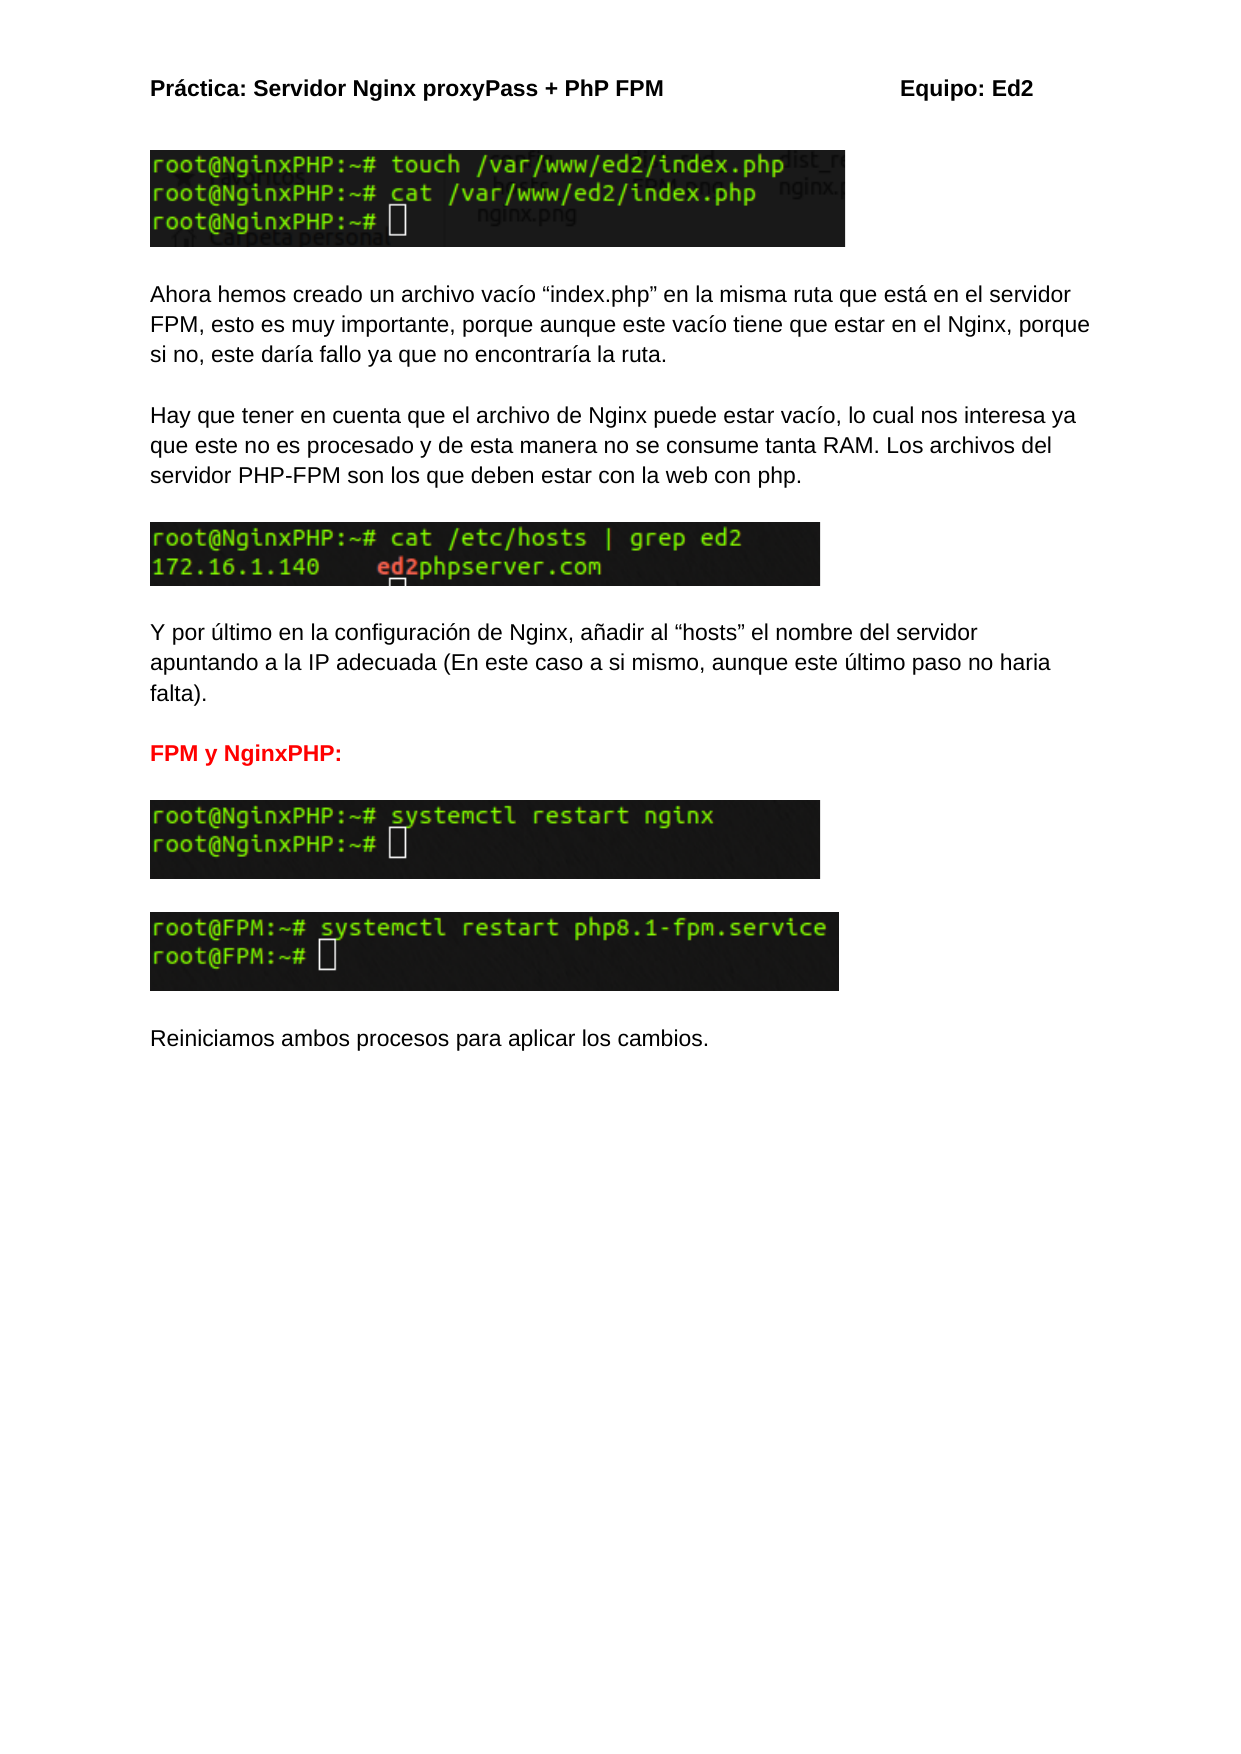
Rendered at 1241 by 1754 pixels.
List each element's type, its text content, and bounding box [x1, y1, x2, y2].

text Ahora hemos creado un archivo vacío “index.php” en la misma ruta que está en el servidor FPM, esto es muy importante, porque aunque este vacío tiene que estar en el Nginx, porque si no, este daría fallo ya que no encontraría la ruta. [150, 281, 1090, 368]
picture [150, 150, 846, 247]
picture [150, 522, 821, 586]
text Y por último en la configuración de Nginx, añadir al “hosts” el nombre del servidor apuntando a la IP adecuada (En este caso a si mismo, aunque este último paso no haria falta). [150, 619, 1090, 706]
text Hay que tener en cuenta que el archivo de Nginx puede estar vacío, lo cual nos interesa ya que este no es procesado y de esta manera no se consume tanta RAM. Los archivos del servidor PHP-FPM son los que deben estar con la web con php. [150, 402, 1090, 488]
picture [150, 800, 821, 879]
picture [150, 912, 839, 991]
text FPM y NginxPHP: [150, 740, 1090, 766]
text Reiniciamos ambos procesos para aplicar los cambios. [150, 1025, 1090, 1051]
